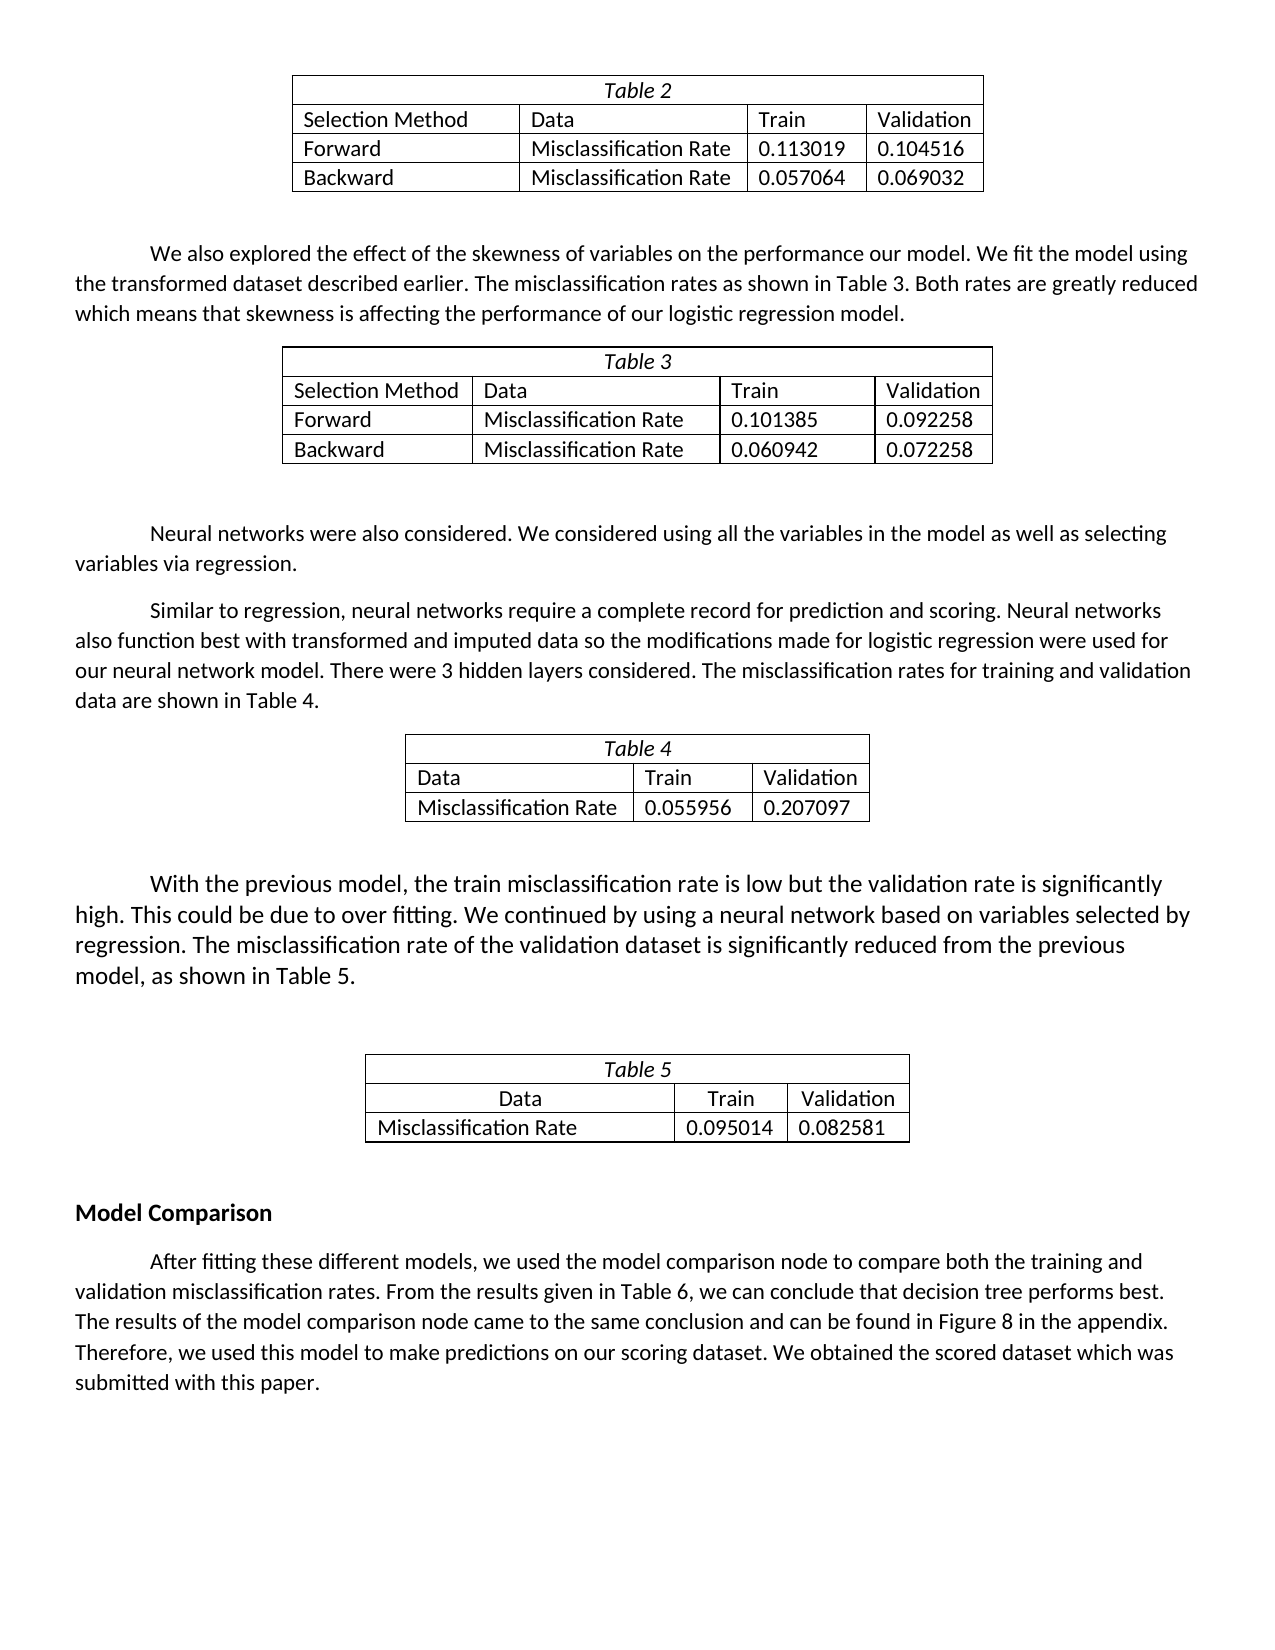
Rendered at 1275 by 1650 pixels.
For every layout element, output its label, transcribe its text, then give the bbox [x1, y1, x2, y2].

text We also explored the effect of the skewness of variables on the performance our model. We fit the model using the transformed dataset described earlier. The misclassification rates as shown in Table 3. Both rates are greatly reduced which means that skewness is affecting the performance of our logistic regression model. [75, 239, 1200, 328]
table_cell Train [721, 377, 874, 404]
table_cell Train [675, 1084, 787, 1112]
table_cell 0.060942 [721, 435, 874, 463]
text Model Comparison [75, 1197, 1200, 1228]
table_cell 0.113019 [748, 134, 866, 162]
table_header Table 4 [406, 735, 869, 762]
table_cell Data [366, 1084, 674, 1112]
table_cell 0.104516 [867, 134, 983, 162]
table_cell Forward [293, 134, 519, 162]
table_cell 0.055956 [634, 793, 752, 821]
table_cell 0.095014 [675, 1113, 787, 1141]
table_header Table 3 [283, 348, 992, 376]
table_cell 0.057064 [748, 163, 866, 191]
table_cell Misclassification Rate [366, 1113, 674, 1141]
table_cell Selection Method [293, 105, 519, 133]
table_cell 0.207097 [753, 793, 869, 821]
table_cell 0.092258 [876, 406, 992, 434]
table_cell Data [520, 105, 747, 133]
table_cell Train [748, 105, 866, 133]
text Neural networks were also considered. We considered using all the variables in the model as well as selecting variables via regression. [75, 519, 1200, 577]
table_cell Selection Method [283, 377, 472, 404]
table_cell Misclassification Rate [473, 435, 719, 463]
table_cell Misclassification Rate [520, 163, 747, 191]
table_cell 0.101385 [721, 406, 874, 434]
table_cell Backward [293, 163, 519, 191]
table_cell Validation [788, 1084, 909, 1112]
table_cell Data [473, 377, 719, 404]
table_cell Validation [753, 764, 869, 792]
table_cell Forward [283, 406, 472, 434]
table_cell Data [406, 764, 633, 792]
table_cell Misclassification Rate [406, 793, 633, 821]
table_cell Train [634, 764, 752, 792]
text With the previous model, the train misclassification rate is low but the validation rate is significantly high. This could be due to over fitting. We continued by using a neural network based on variables selected by regression. The misclassification rate of the validation dataset is significantly reduced from the previous model, as shown in Table 5. [75, 868, 1200, 991]
table_cell Validation [876, 377, 992, 404]
table_cell Misclassification Rate [520, 134, 747, 162]
text After fitting these different models, we used the model comparison node to compare both the training and validation misclassification rates. From the results given in Table 6, we can conclude that decision tree performs best. The results of the model comparison node came to the same conclusion and can be found in Figure 8 in the appendix. Therefore, we used this model to make predictions on our scoring dataset. We obtained the scored dataset which was submitted with this paper. [75, 1247, 1200, 1396]
table_cell Backward [283, 435, 472, 463]
text Similar to regression, neural networks require a complete record for prediction and scoring. Neural networks also function best with transformed and imputed data so the modifications made for logistic regression were used for our neural network model. There were 3 hidden layers considered. The misclassification rates for training and validation data are shown in Table 4. [75, 596, 1200, 714]
table_cell Validation [867, 105, 983, 133]
table_header Table 5 [366, 1055, 909, 1083]
table_cell 0.082581 [788, 1113, 909, 1141]
table_cell Misclassification Rate [473, 406, 719, 434]
table_cell 0.072258 [876, 435, 992, 463]
table_header Table 2 [293, 76, 983, 104]
table_cell 0.069032 [867, 163, 983, 191]
